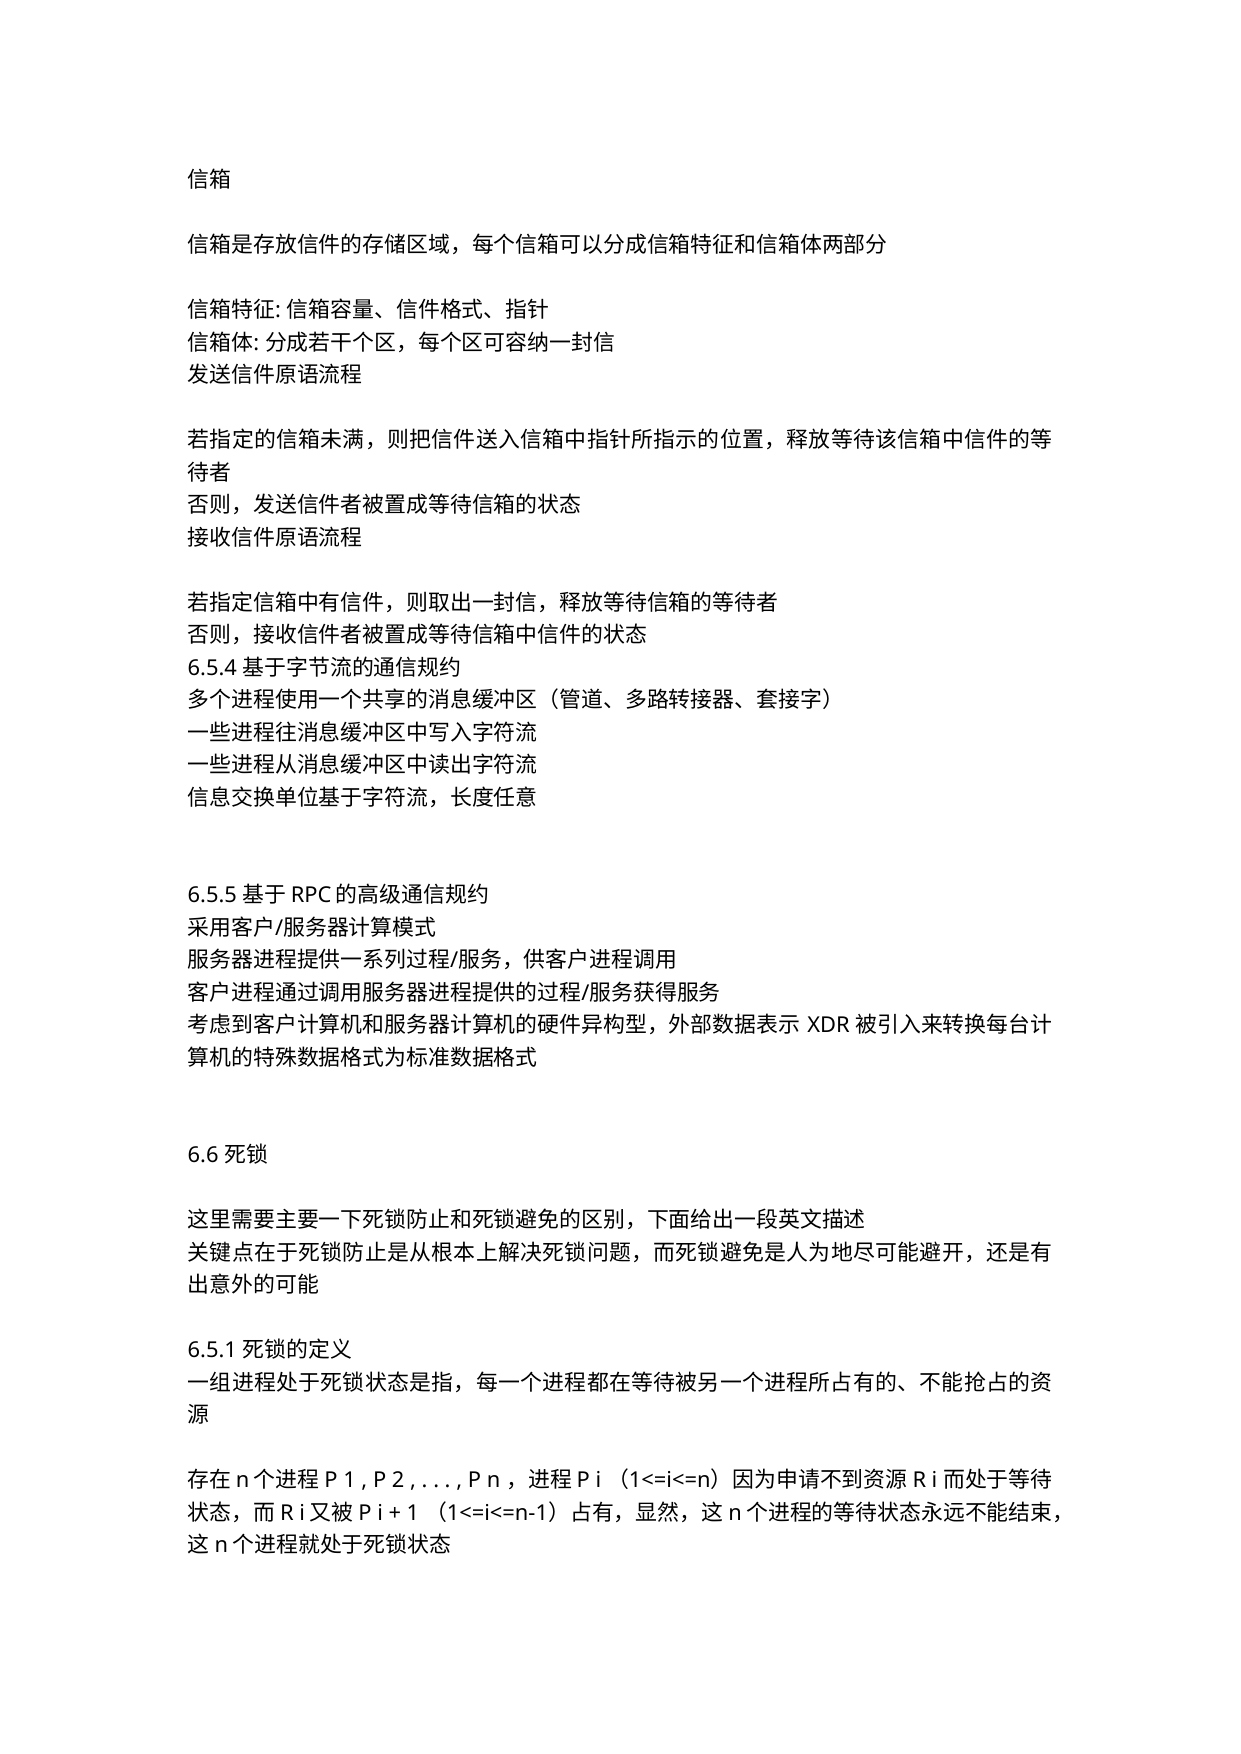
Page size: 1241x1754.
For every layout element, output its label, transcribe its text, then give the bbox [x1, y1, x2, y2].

text 考虑到客户计算机和服务器计算机的硬件异构型，外部数据表示 XDR 被引入来转换每台计算机的特殊数据格式为标准数据格式 [187, 1007, 1053, 1072]
text 若指定信箱中有信件，则取出一封信，释放等待信箱的等待者 [187, 584, 1053, 617]
text 多个进程使用一个共享的消息缓冲区（管道、多路转接器、套接字） [187, 682, 1053, 714]
text 一些进程从消息缓冲区中读出字符流 [187, 747, 1053, 779]
text 6.5.5 基于RPC的高级通信规约 [187, 877, 1053, 909]
text 接收信件原语流程 [187, 519, 1053, 552]
text 6.5.1 死锁的定义 [187, 1332, 1053, 1364]
text 若指定的信箱未满，则把信件送入信箱中指针所指示的位置，释放等待该信箱中信件的等待者 [187, 422, 1053, 487]
text 一组进程处于死锁状态是指，每一个进程都在等待被另一个进程所占有的、不能抢占的资源 [187, 1364, 1053, 1429]
text 客户进程通过调用服务器进程提供的过程/服务获得服务 [187, 974, 1053, 1007]
text 这里需要主要一下死锁防止和死锁避免的区别，下面给出一段英文描述 [187, 1202, 1053, 1234]
text 否则，发送信件者被置成等待信箱的状态 [187, 487, 1053, 519]
text 信息交换单位基于字符流，长度任意 [187, 779, 1053, 812]
text 信箱是存放信件的存储区域，每个信箱可以分成信箱特征和信箱体两部分 [187, 227, 1053, 259]
text 信箱特征: 信箱容量、信件格式、指针 [187, 292, 1053, 324]
text 6.5.4 基于字节流的通信规约 [187, 649, 1053, 682]
text 信箱 [187, 162, 1053, 194]
text 发送信件原语流程 [187, 357, 1053, 389]
text 服务器进程提供一系列过程/服务，供客户进程调用 [187, 942, 1053, 974]
text 否则，接收信件者被置成等待信箱中信件的状态 [187, 617, 1053, 649]
text 一些进程往消息缓冲区中写入字符流 [187, 714, 1053, 747]
text 6.6 死锁 [187, 1137, 1053, 1169]
text 关键点在于死锁防止是从根本上解决死锁问题，而死锁避免是人为地尽可能避开，还是有出意外的可能 [187, 1234, 1053, 1299]
text 采用客户/服务器计算模式 [187, 909, 1053, 942]
text 存在n个进程 P 1 , P 2 , . . . , P n ，进程 P i （1<=i<=n）因为申请不到资源 R i 而处于等待状态，而 R i又被 P i + 1 （1<=i<=n-1）占有，显然，这 n个进程的等待状态永远不能结束，这 n个进程就处于死锁状态 [187, 1462, 1053, 1559]
text 信箱体: 分成若干个区，每个区可容纳一封信 [187, 324, 1053, 357]
